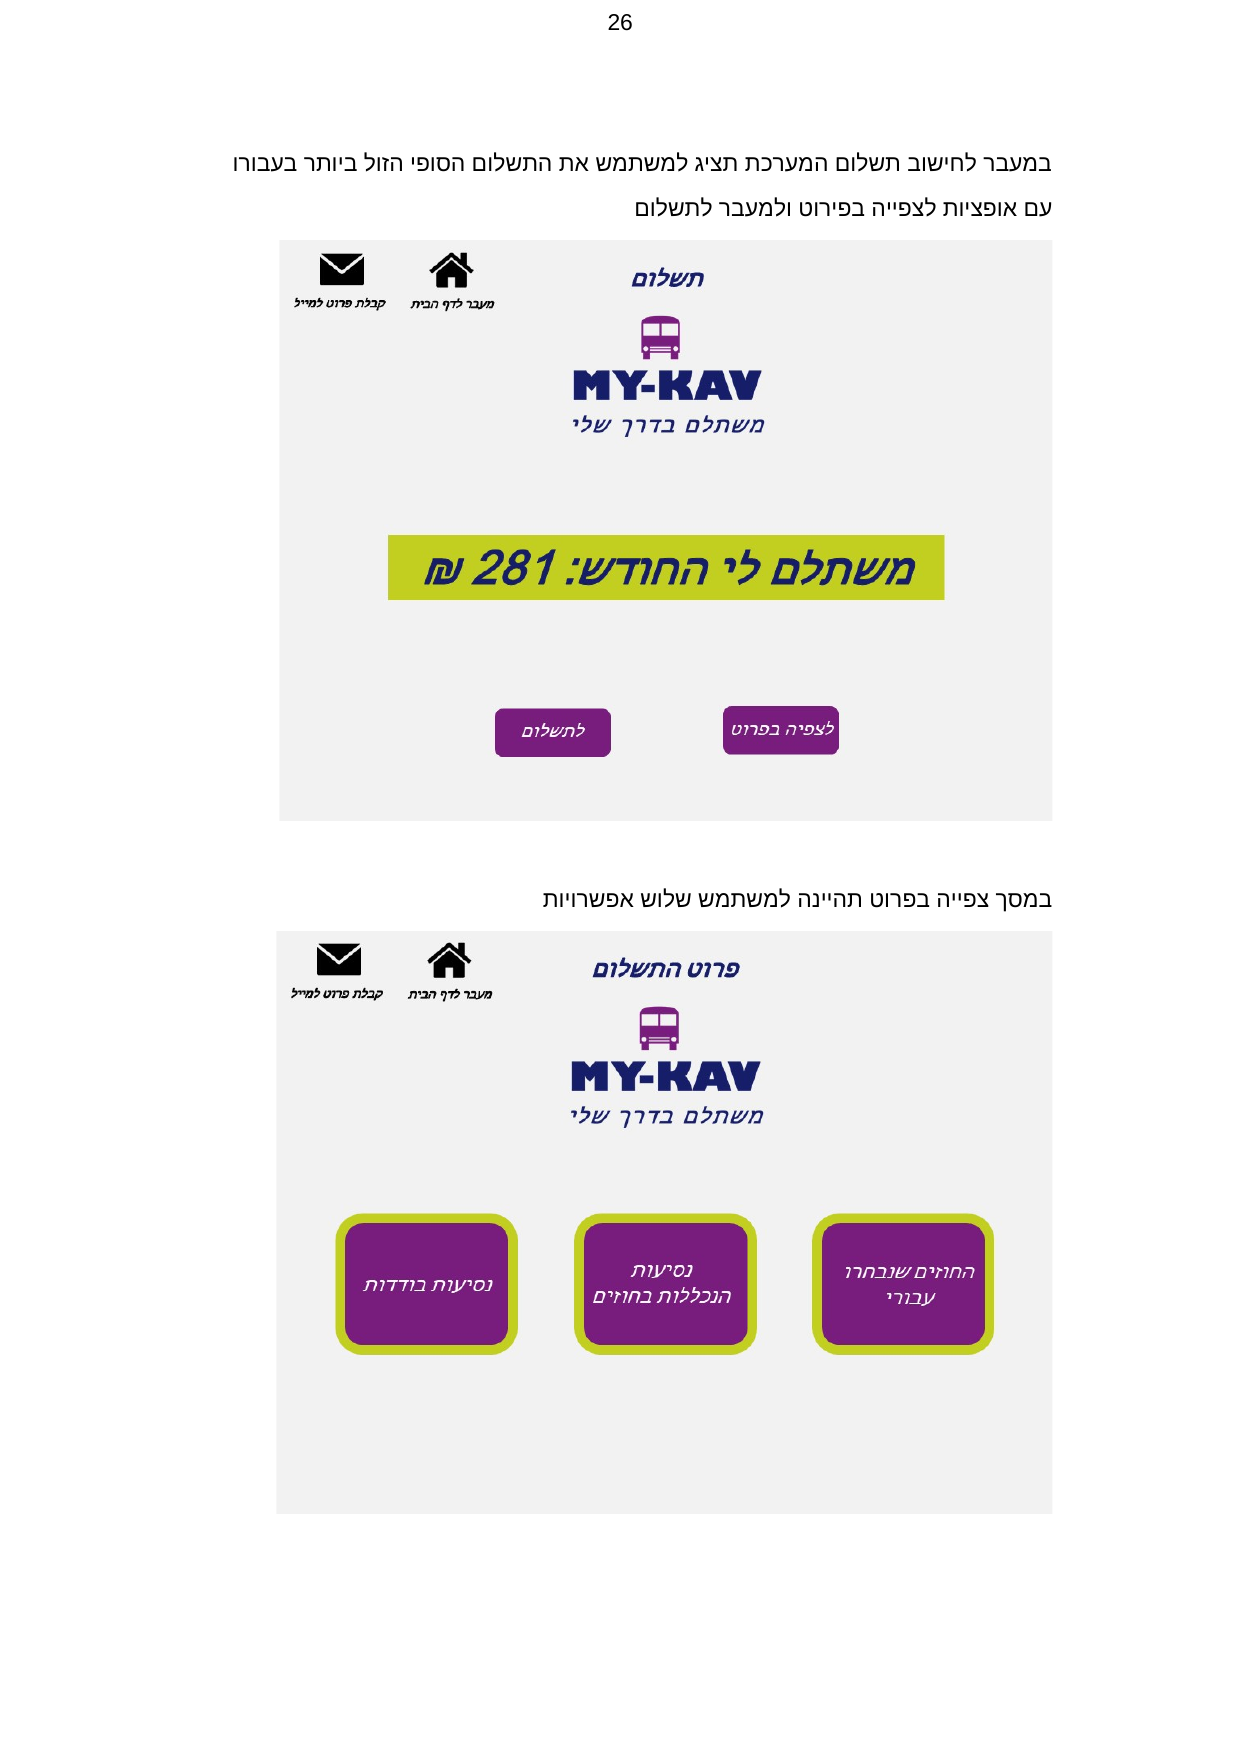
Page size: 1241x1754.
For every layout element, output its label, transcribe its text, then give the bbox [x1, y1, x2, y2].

text במעבר לחישוב תשלום המערכת תציג למשתמש את התשלום הסופי הזול ביותר בעבורו [187, 150, 1053, 176]
picture [279, 240, 1053, 821]
text במסך צפייה בפרוט תהיינה למשתמש שלוש אפשרויות [187, 886, 1053, 912]
text עם אופציות לצפייה בפירוט ולמעבר לתשלום [187, 195, 1053, 221]
picture [276, 931, 1053, 1514]
